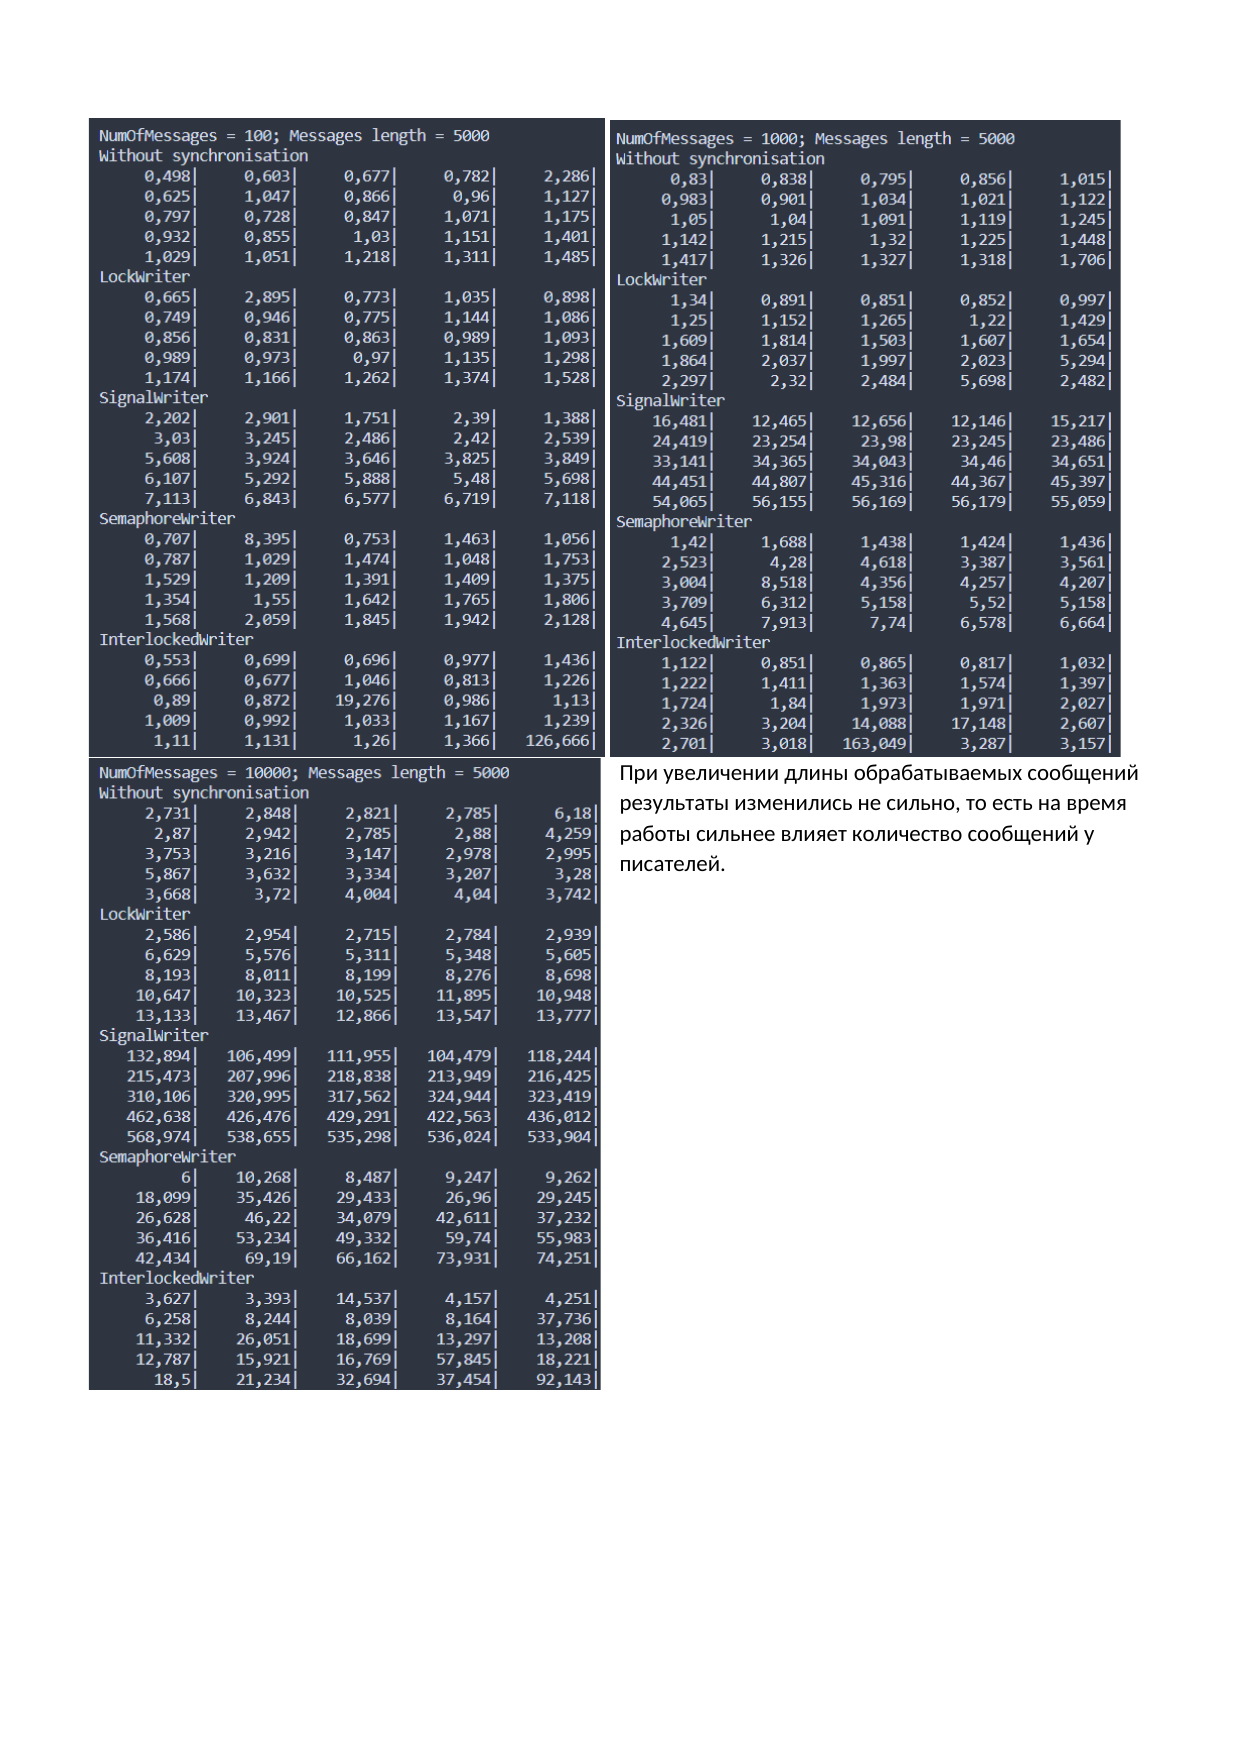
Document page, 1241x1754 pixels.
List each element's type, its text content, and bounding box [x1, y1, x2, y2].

picture [88, 118, 605, 757]
text При увеличении длины обрабатываемых сообщений результаты изменились не сильно, то есть на время работы сильнее влияет количество сообщений у писателей. [601, 758, 1152, 877]
picture [88, 758, 601, 1389]
picture [610, 120, 1121, 757]
